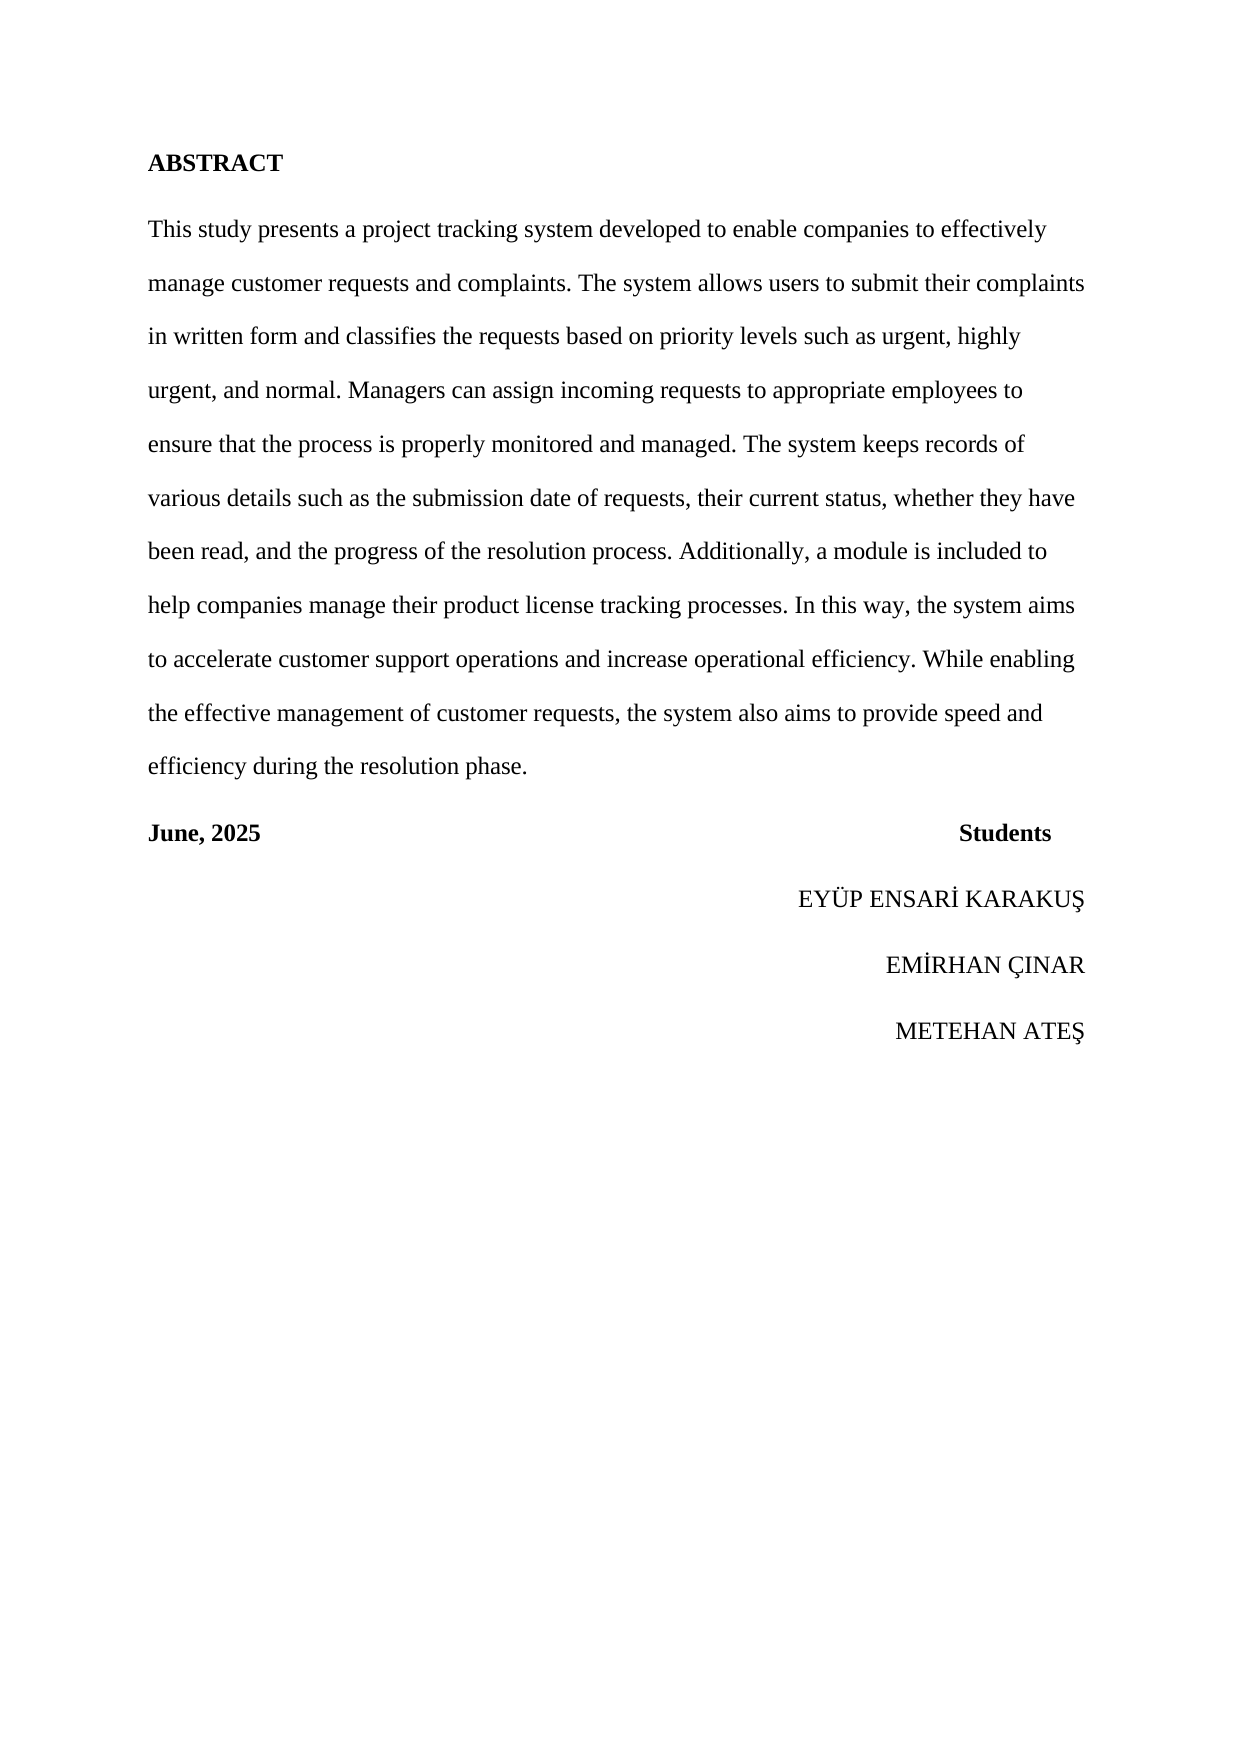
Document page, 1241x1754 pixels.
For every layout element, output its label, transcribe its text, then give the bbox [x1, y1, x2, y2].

text METEHAN ATEŞ [148, 1016, 1085, 1045]
text June, 2025 Students [148, 818, 1085, 846]
text EYÜP ENSARİ KARAKUŞ [148, 884, 1085, 913]
text EMİRHAN ÇINAR [148, 950, 1085, 979]
text This study presents a project tracking system developed to enable companies to effectively manage customer requests and complaints. The system allows users to submit their complaints in written form and classifies the requests based on priority levels such as urgent, highly urgent, and normal. Managers can assign incoming requests to appropriate employees to ensure that the process is properly monitored and managed. The system keeps records of various details such as the submission date of requests, their current status, whether they have been read, and the progress of the resolution process. Additionally, a module is included to help companies manage their product license tracking processes. In this way, the system aims to accelerate customer support operations and increase operational efficiency. While enabling the effective management of customer requests, the system also aims to provide speed and efficiency during the resolution phase. [148, 214, 1085, 780]
text ABSTRACT [148, 148, 1085, 176]
